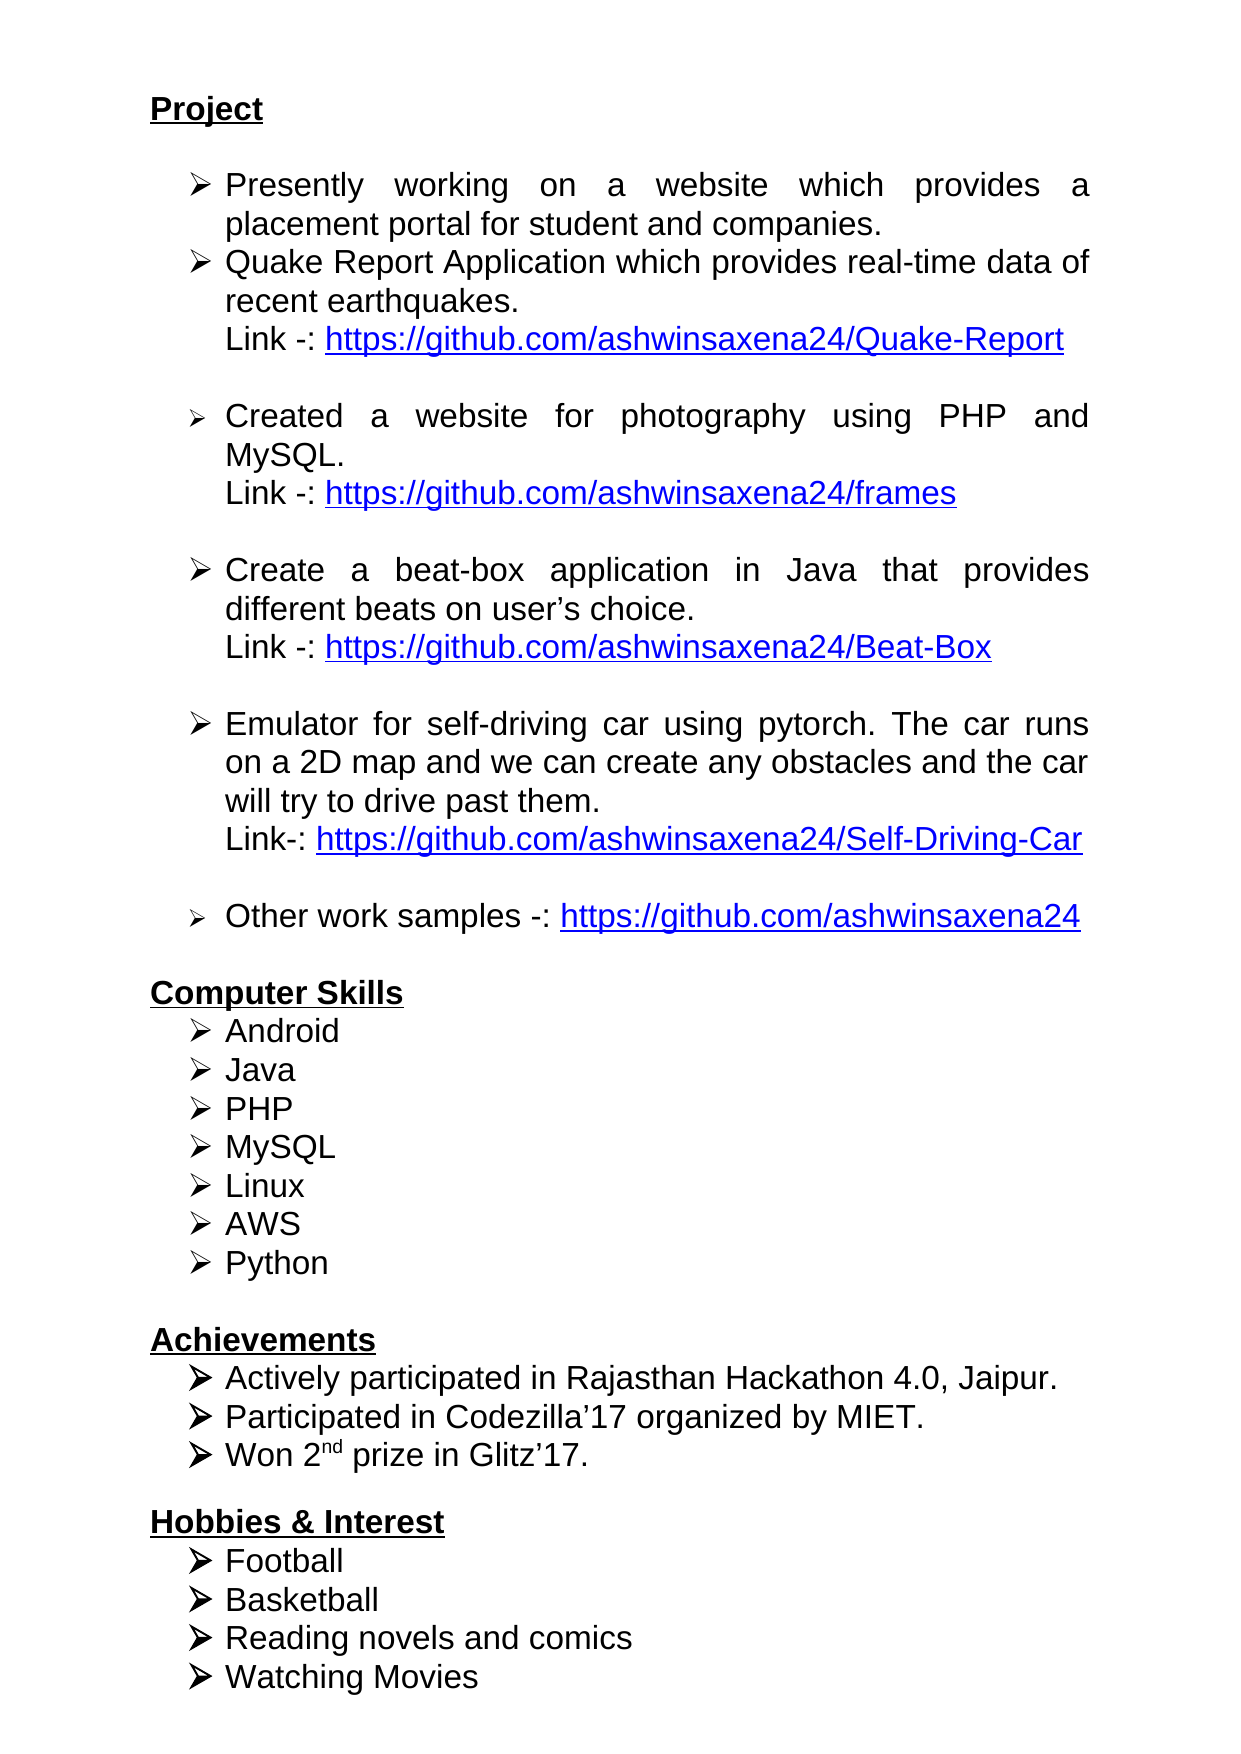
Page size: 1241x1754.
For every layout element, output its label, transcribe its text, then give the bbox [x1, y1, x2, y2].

list MySQL [187, 1127, 1090, 1166]
list Java [187, 1050, 1090, 1089]
text Project [150, 89, 1090, 127]
list Actively participated in Rajasthan Hackathon 4.0, Jaipur. [187, 1358, 1090, 1397]
list Android [187, 1012, 1090, 1050]
list Link -: https://github.com/ashwinsaxena24/Beat-Box [225, 627, 1090, 666]
list Participated in Codezilla’17 organized by MIET. [187, 1397, 1090, 1435]
text Computer Skills [150, 973, 1090, 1012]
list AWS [187, 1204, 1090, 1243]
text Achievements [150, 1320, 1090, 1358]
list Create a beat-box application in Java that provides different beats on user’s choice. [187, 550, 1090, 627]
list Won 2nd prize in Glitz’17. [187, 1435, 1090, 1474]
list Presently working on a website which provides a placement portal for student and companies. [187, 166, 1090, 242]
list Emulator for self-driving car using pytorch. The car runs on a 2D map and we can create any obstacles and the car will try to drive past them. [187, 704, 1090, 819]
list Link -: https://github.com/ashwinsaxena24/Quake-Report [225, 319, 1090, 358]
list Created a website for photography using PHP and MySQL. Link -: https://github.com/ashwinsaxena24/frames [187, 396, 1090, 512]
list Quake Report Application which provides real-time data of recent earthquakes. [187, 242, 1090, 319]
list Link-: https://github.com/ashwinsaxena24/Self-Driving-Car [225, 819, 1090, 858]
list Football [187, 1541, 1090, 1579]
list Basketball [187, 1579, 1090, 1618]
list Watching Movies [187, 1657, 1090, 1695]
list Linux [187, 1166, 1090, 1204]
list Reading novels and comics [187, 1618, 1090, 1657]
list Other work samples -: https://github.com/ashwinsaxena24 [187, 896, 1090, 935]
text Hobbies & Interest [150, 1503, 1090, 1541]
list PHP [187, 1089, 1090, 1127]
list Python [187, 1243, 1090, 1281]
